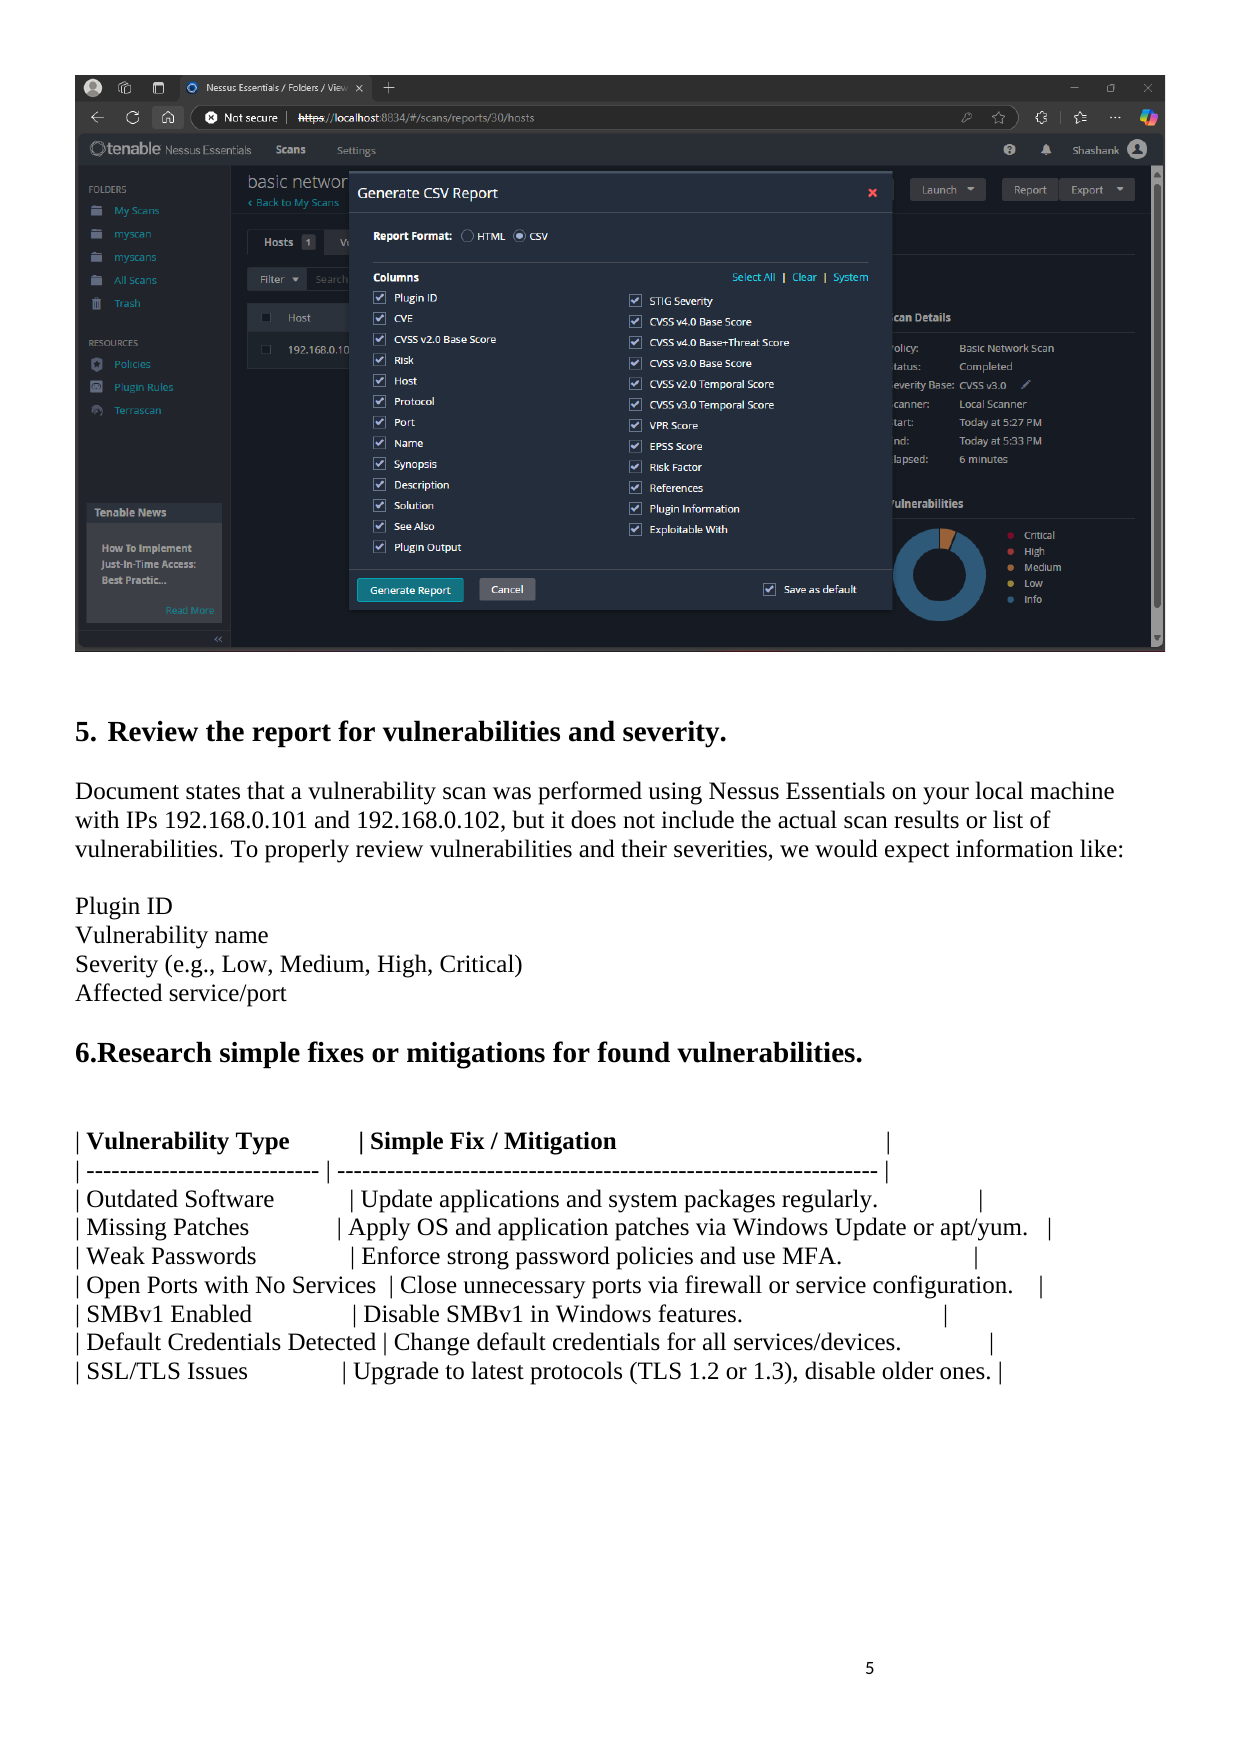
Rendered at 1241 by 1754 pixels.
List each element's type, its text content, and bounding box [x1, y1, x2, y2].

text | Weak Passwords | Enforce strong password policies and use MFA. | [75, 1241, 1165, 1270]
picture [75, 75, 1166, 652]
list Document states that a vulnerability scan was performed using Nessus Essentials on your local machine with IPs 192.168.0.101 and 192.168.0.102, but it does not include the actual scan results or list of vulnerabilities. To properly review vulnerabilities and their severities, we would expect information like: [75, 776, 1165, 863]
list Plugin ID [75, 891, 1165, 920]
list Vulnerability name [75, 920, 1165, 949]
text | SSL/TLS Issues | Upgrade to latest protocols (TLS 1.2 or 1.3), disable older ones. | [75, 1356, 1165, 1385]
list Affected service/port [75, 978, 1165, 1006]
text 6.Research simple fixes or mitigations for found vulnerabilities. [75, 1035, 1165, 1069]
text | Missing Patches | Apply OS and application patches via Windows Update or apt/yum. | [75, 1212, 1165, 1241]
text | Vulnerability Type | Simple Fix / Mitigation | [75, 1126, 1165, 1155]
list Review the report for vulnerabilities and severity. [75, 714, 1165, 748]
text | Outdated Software | Update applications and system packages regularly. | [75, 1184, 1165, 1212]
list Severity (e.g., Low, Medium, High, Critical) [75, 949, 1165, 978]
text | ---------------------------- | ----------------------------------------------------------------- | [75, 1155, 1165, 1184]
text | Open Ports with No Services | Close unnecessary ports via firewall or service configuration. | [75, 1270, 1165, 1299]
text | Default Credentials Detected | Change default credentials for all services/devices. | [75, 1327, 1165, 1356]
text | SMBv1 Enabled | Disable SMBv1 in Windows features. | [75, 1299, 1165, 1327]
